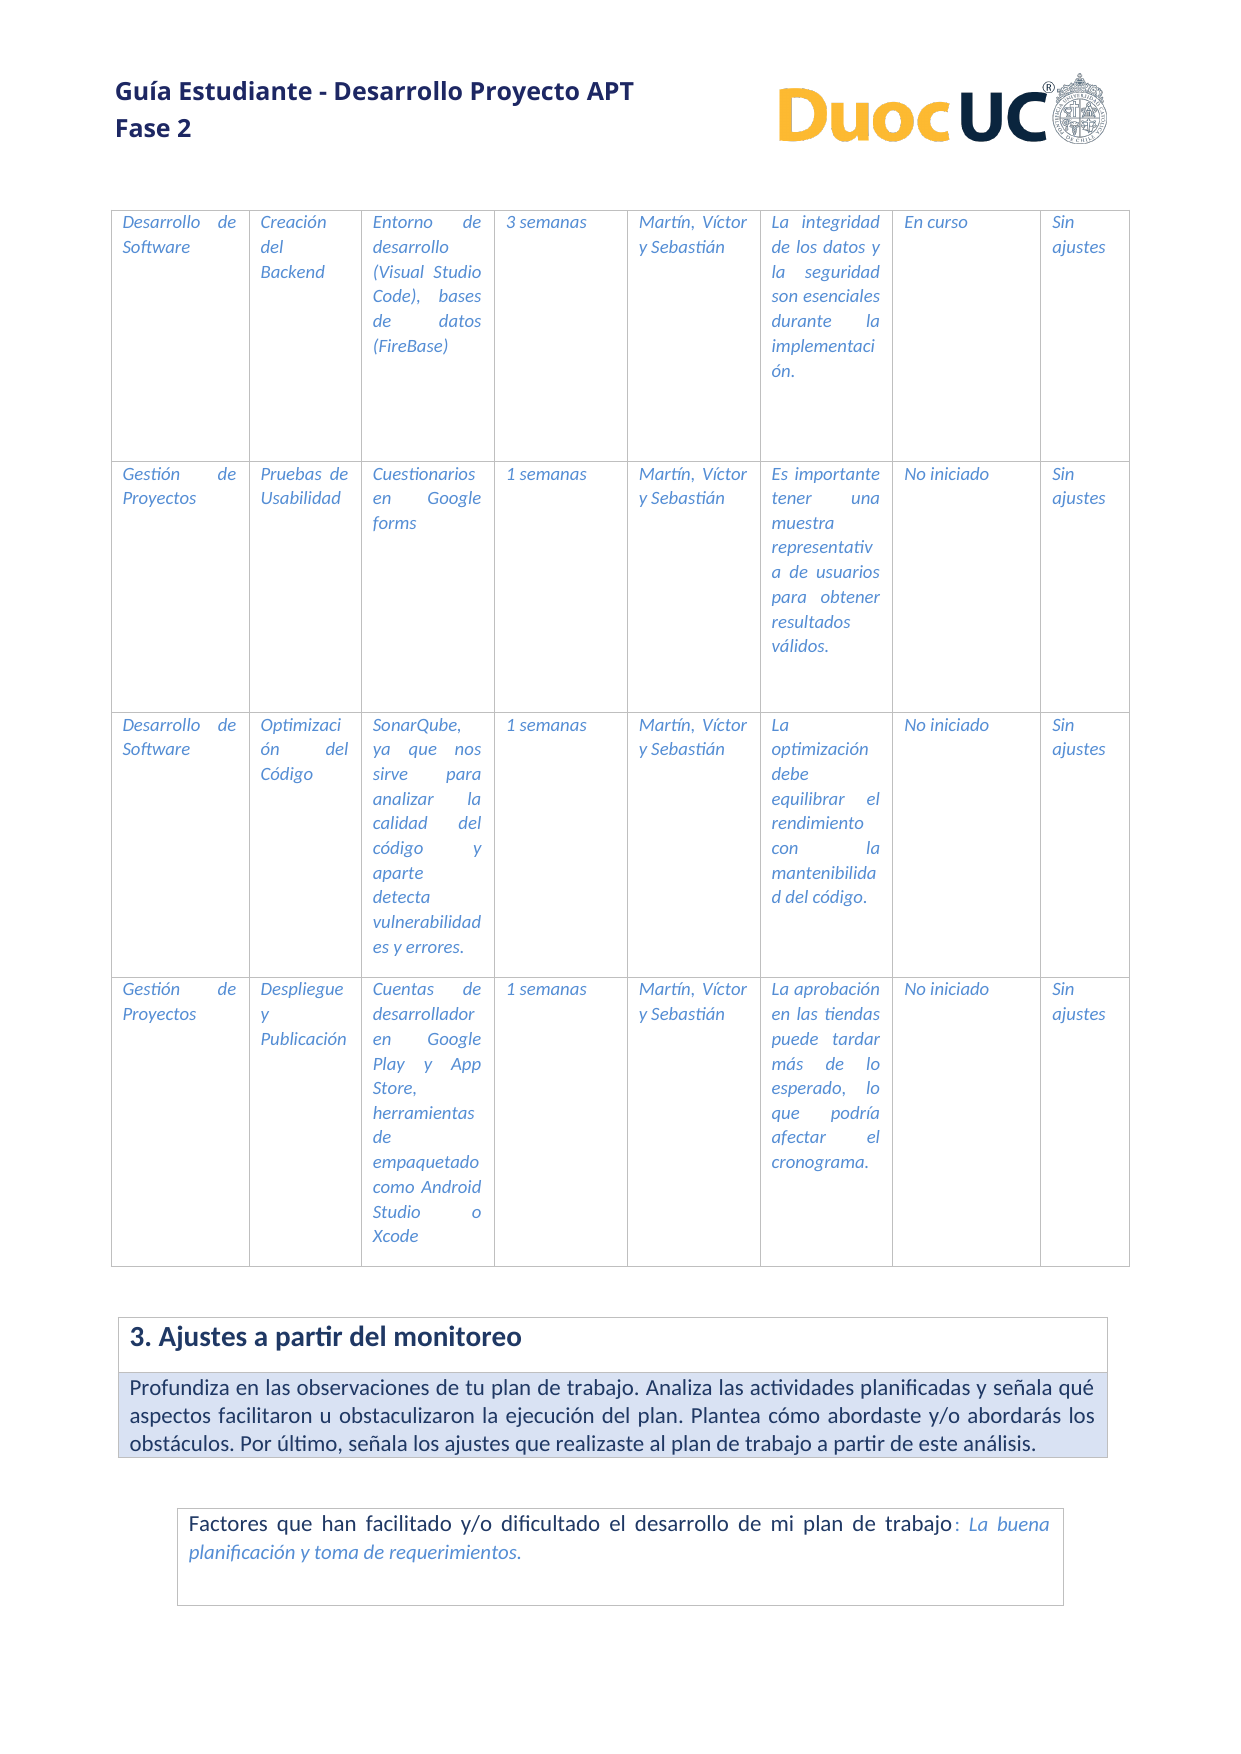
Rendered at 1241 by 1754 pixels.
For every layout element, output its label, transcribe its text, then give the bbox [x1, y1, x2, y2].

table_cell La integridad de los datos y la seguridad son esenciales durante la implementación. [761, 211, 892, 461]
table_cell Sin ajustes [1041, 462, 1129, 712]
table_cell No iniciado [893, 713, 1040, 977]
table_cell Martín, Víctor y Sebastián [628, 713, 760, 977]
table_cell Martín, Víctor y Sebastián [628, 211, 760, 461]
table_cell Despliegue y Publicación [250, 978, 361, 1266]
table_cell No iniciado [893, 462, 1040, 712]
table_cell Martín, Víctor y Sebastián [628, 978, 760, 1266]
table_cell Pruebas de Usabilidad [250, 462, 361, 712]
table_cell 3 semanas [495, 211, 627, 461]
table_cell Profundiza en las observaciones de tu plan de trabajo. Analiza las actividades planificadas y señala qué aspectos facilitaron u obstaculizaron la ejecución del plan. Plantea cómo abordaste y/o abordarás los obstáculos. Por último, señala los ajustes que realizaste al plan de trabajo a partir de este análisis. [119, 1373, 1107, 1457]
table_cell La optimización debe equilibrar el rendimiento con la mantenibilidad del código. [761, 713, 892, 977]
table_cell Gestión de Proyectos [112, 462, 249, 712]
table_cell Es importante tener una muestra representativa de usuarios para obtener resultados válidos. [761, 462, 892, 712]
table_cell Optimización del Código [250, 713, 361, 977]
table_cell Sin ajustes [1041, 978, 1129, 1266]
table_cell Creación del Backend [250, 211, 361, 461]
table_cell 1 semanas [495, 713, 627, 977]
table_cell No iniciado [893, 978, 1040, 1266]
table_cell Cuestionarios en Google forms [362, 462, 494, 712]
picture [779, 73, 1107, 144]
table_cell SonarQube, ya que nos sirve para analizar la calidad del código y aparte detecta vulnerabilidades y errores. [362, 713, 494, 977]
table_cell 1 semanas [495, 462, 627, 712]
table_cell 1 semanas [495, 978, 627, 1266]
table_cell La aprobación en las tiendas puede tardar más de lo esperado, lo que podría afectar el cronograma. [761, 978, 892, 1266]
table_header Factores que han facilitado y/o dificultado el desarrollo de mi plan de trabajo: La buena planificación y toma de requerimientos. [178, 1509, 1063, 1605]
table_cell Sin ajustes [1041, 211, 1129, 461]
table_cell Gestión de Proyectos [112, 978, 249, 1266]
table_cell Cuentas de desarrollador en Google Play y App Store, herramientas de empaquetado como Android Studio o Xcode [362, 978, 494, 1266]
table_cell Martín, Víctor y Sebastián [628, 462, 760, 712]
table_cell Sin ajustes [1041, 713, 1129, 977]
table_cell Desarrollo de Software [112, 211, 249, 461]
table_cell Entorno de desarrollo (Visual Studio Code), bases de datos (FireBase) [362, 211, 494, 461]
table_header 3. Ajustes a partir del monitoreo [119, 1318, 1107, 1372]
table_cell Desarrollo de Software [112, 713, 249, 977]
table_cell En curso [893, 211, 1040, 461]
